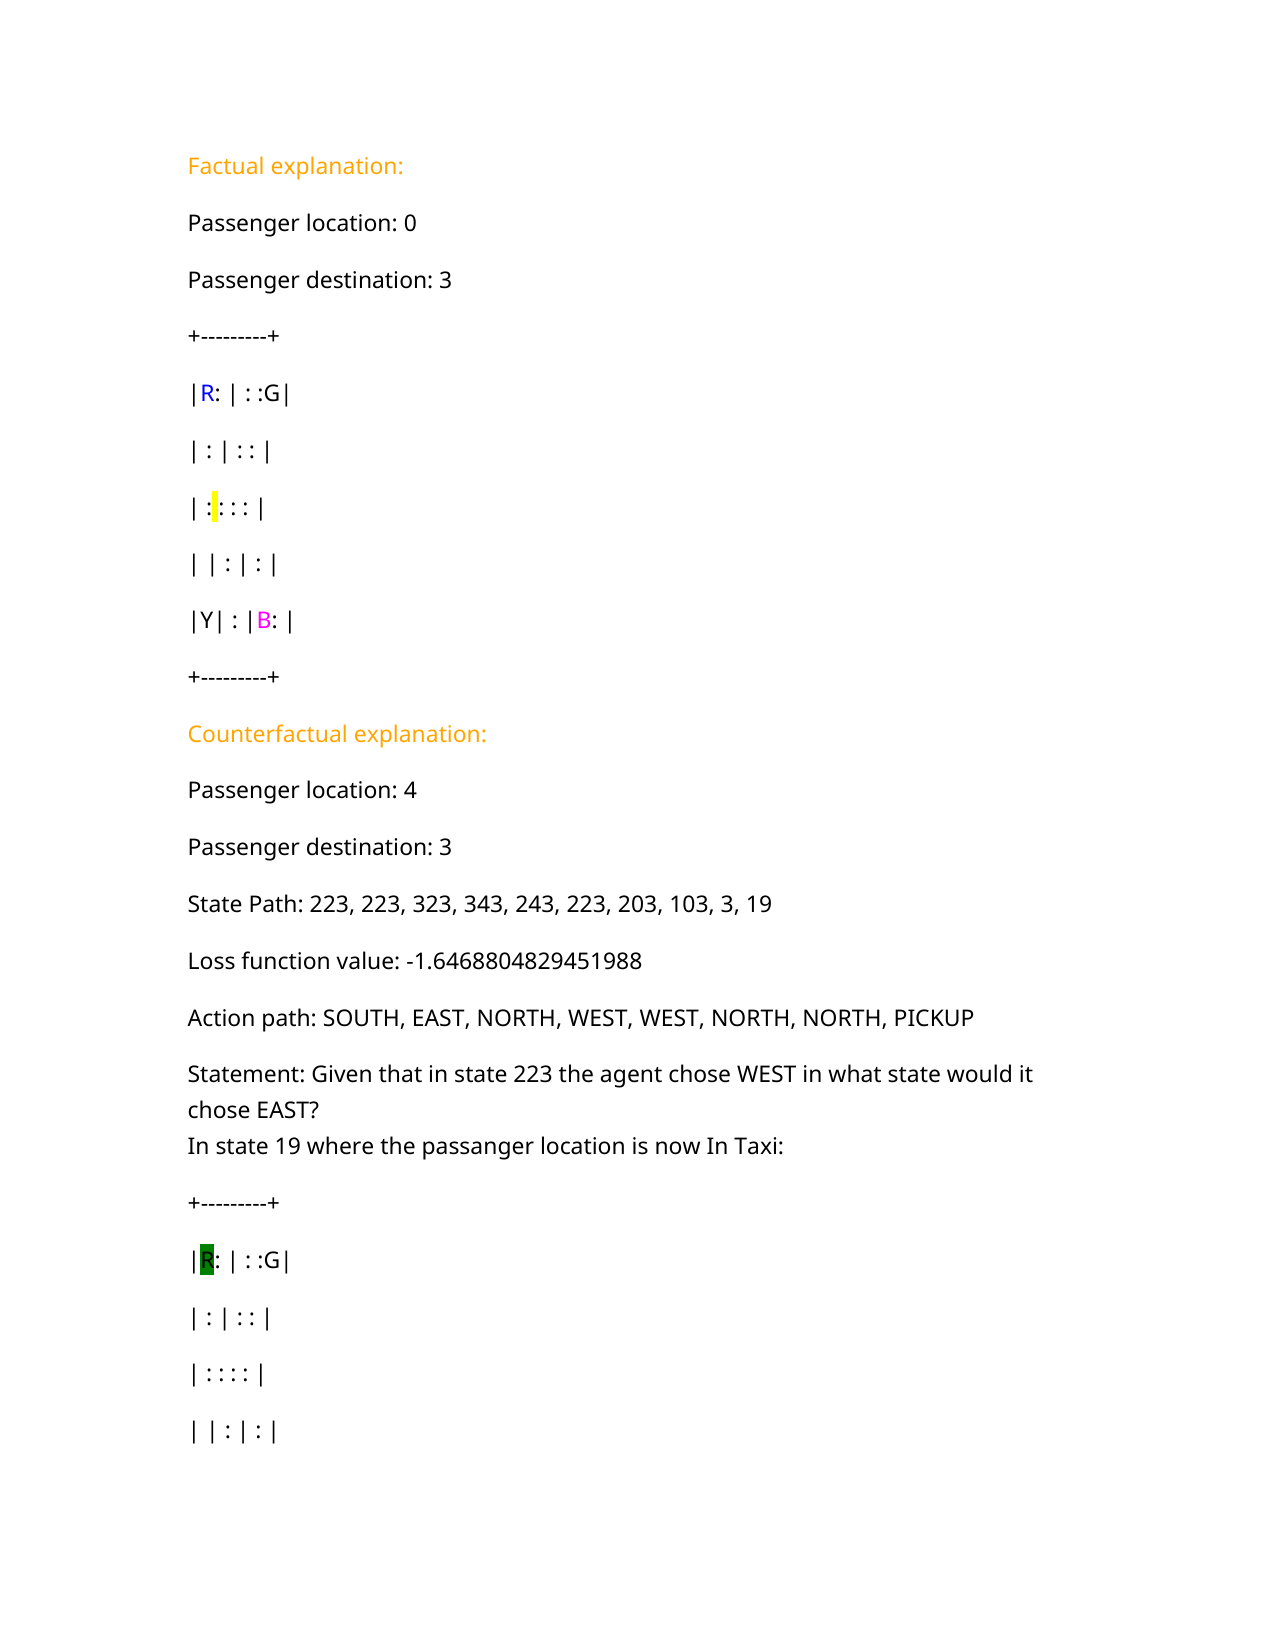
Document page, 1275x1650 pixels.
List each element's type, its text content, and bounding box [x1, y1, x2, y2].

text Passenger destination: 3 [187, 263, 1087, 295]
text Factual explanation: [187, 150, 1087, 181]
text Passenger location: 0 [187, 207, 1087, 238]
text |R: | : :G| [187, 377, 1087, 408]
text | : | : : | [187, 434, 1087, 465]
text Statement: Given that in state 223 the agent chose WEST in what state would it chose EAST? In state 19 where the passanger location is now In Taxi: [187, 1058, 1087, 1161]
text Action path: SOUTH, EAST, NORTH, WEST, WEST, NORTH, NORTH, PICKUP [187, 1002, 1087, 1033]
text Counterfactual explanation: [187, 718, 1087, 749]
text |Y| : |B: | [187, 604, 1087, 635]
text Passenger destination: 3 [187, 831, 1087, 862]
text +---------+ [187, 1187, 1087, 1218]
text | : : : : | [187, 491, 212, 522]
text |R: | : :G| [214, 1244, 1087, 1275]
text | : : : : | [218, 491, 1087, 522]
text +---------+ [187, 661, 1087, 692]
text | : : : : | [187, 1357, 1087, 1388]
text Passenger location: 4 [187, 774, 1087, 806]
text | : | : : | [187, 1301, 1087, 1332]
text State Path: 223, 223, 323, 343, 243, 223, 203, 103, 3, 19 [187, 888, 1087, 919]
text Loss function value: -1.6468804829451988 [187, 945, 1087, 976]
text | | : | : | [187, 547, 1087, 579]
text | | : | : | [187, 1414, 1087, 1445]
text +---------+ [187, 320, 1087, 352]
